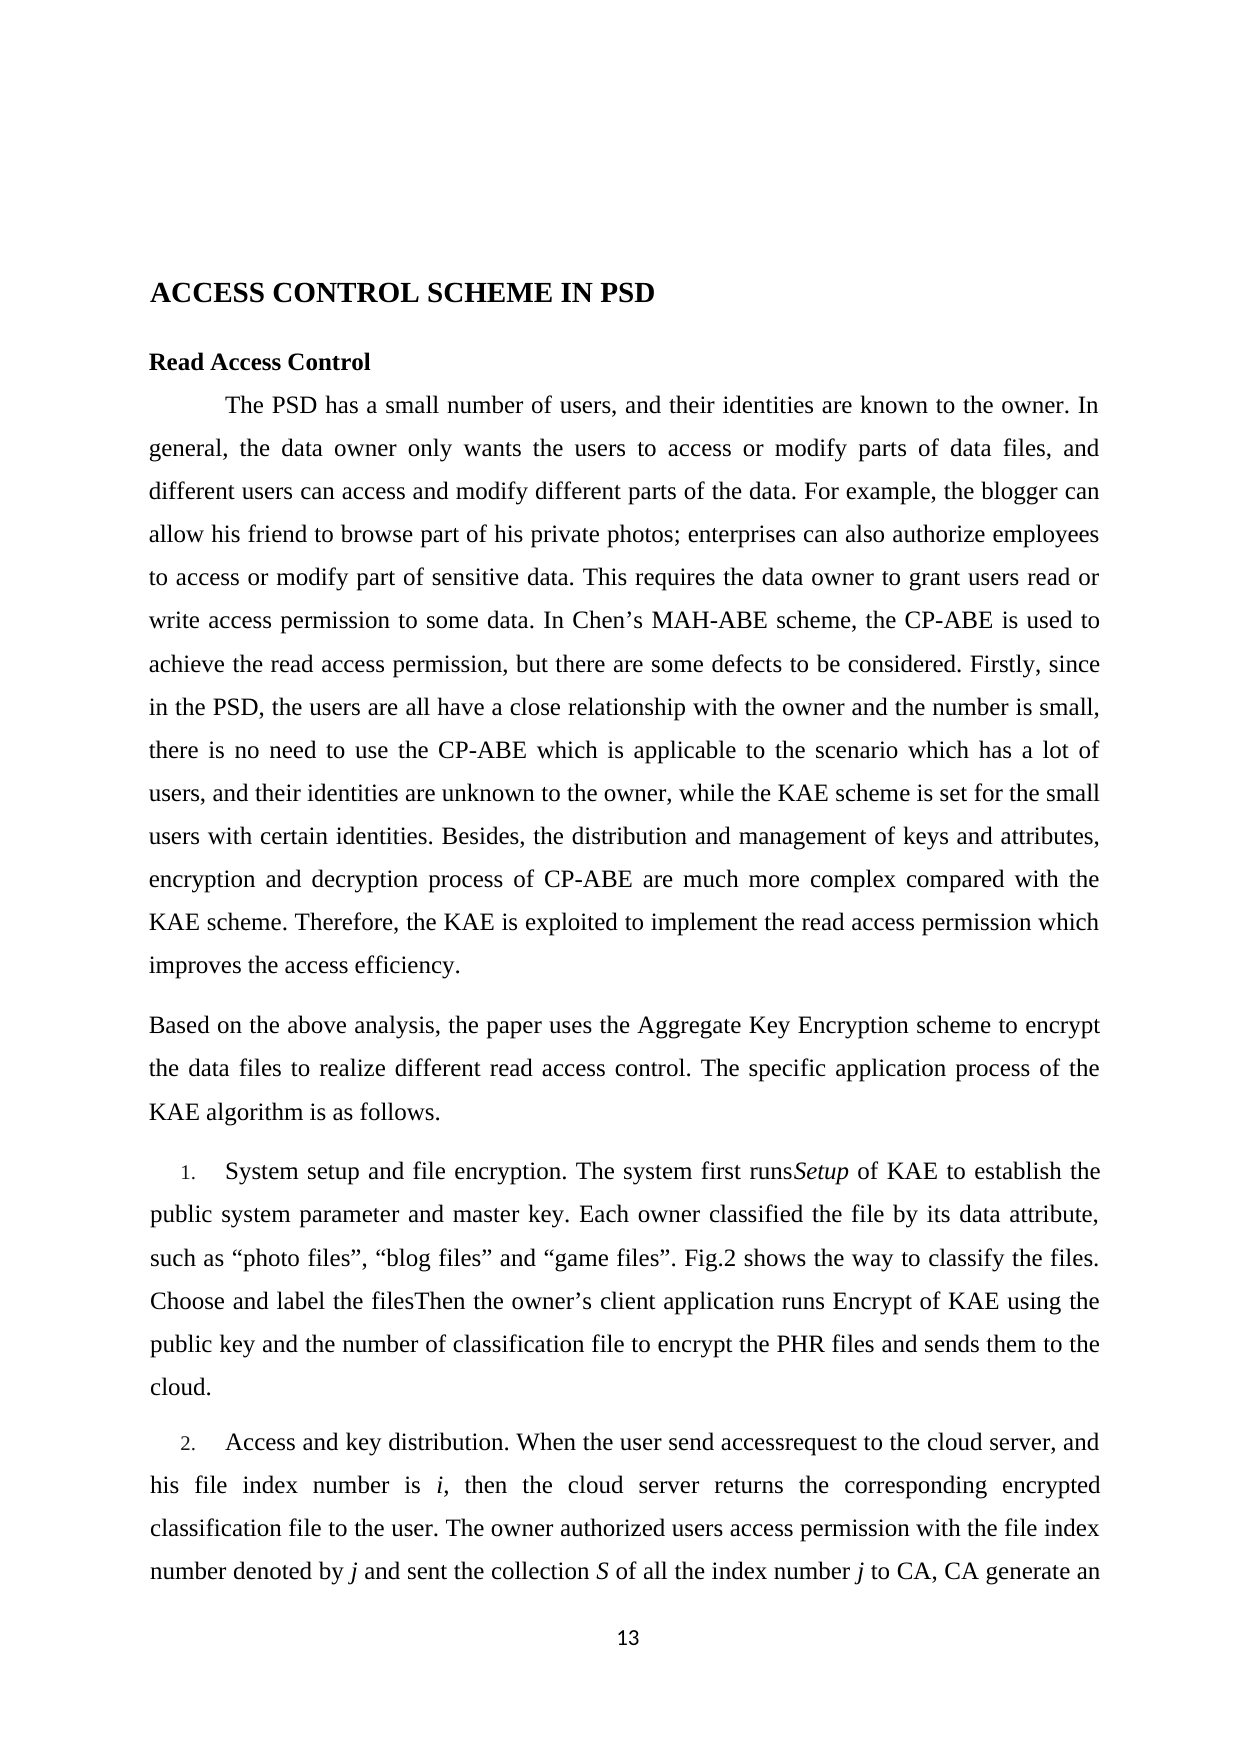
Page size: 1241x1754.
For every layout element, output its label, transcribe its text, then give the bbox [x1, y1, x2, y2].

text Based on the above analysis, the paper uses the Aggregate Key Encryption scheme to encrypt the data files to realize different read access control. The specific application process of the KAE algorithm is as follows. [148, 1010, 1101, 1125]
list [150, 1427, 1101, 1585]
text ACCESS CONTROL SCHEME IN PSD [150, 275, 1105, 308]
list System setup and file encryption. The system first runsSetup of KAE to establish the public system parameter and master key. Each owner classified the file by its data attribute, such as “photo files”, “blog files” and “game files”. Fig.2 shows the way to classify the files. Choose and label the filesThen the owner’s client application runs Encrypt of KAE using the public key and the number of classification file to encrypt the PHR files and sends them to the cloud. [150, 1156, 1101, 1401]
subtitle Read Access Control [148, 347, 1105, 376]
text The PSD has a small number of users, and their identities are known to the owner. In general, the data owner only wants the users to access or modify parts of data files, and different users can access and modify different parts of the data. For example, the blogger can allow his friend to browse part of his private photos; enterprises can also authorize employees to access or modify part of sensitive data. This requires the data owner to grant users read or write access permission to some data. In Chen’s MAH-ABE scheme, the CP-ABE is used to achieve the read access permission, but there are some defects to be considered. Firstly, since in the PSD, the users are all have a close relationship with the owner and the number is small, there is no need to use the CP-ABE which is applicable to the scenario which has a lot of users, and their identities are unknown to the owner, while the KAE scheme is set for the small users with certain identities. Besides, the distribution and management of keys and attributes, encryption and decryption process of CP-ABE are much more complex compared with the KAE scheme. Therefore, the KAE is exploited to implement the read access permission which improves the access efficiency. [148, 390, 1101, 979]
